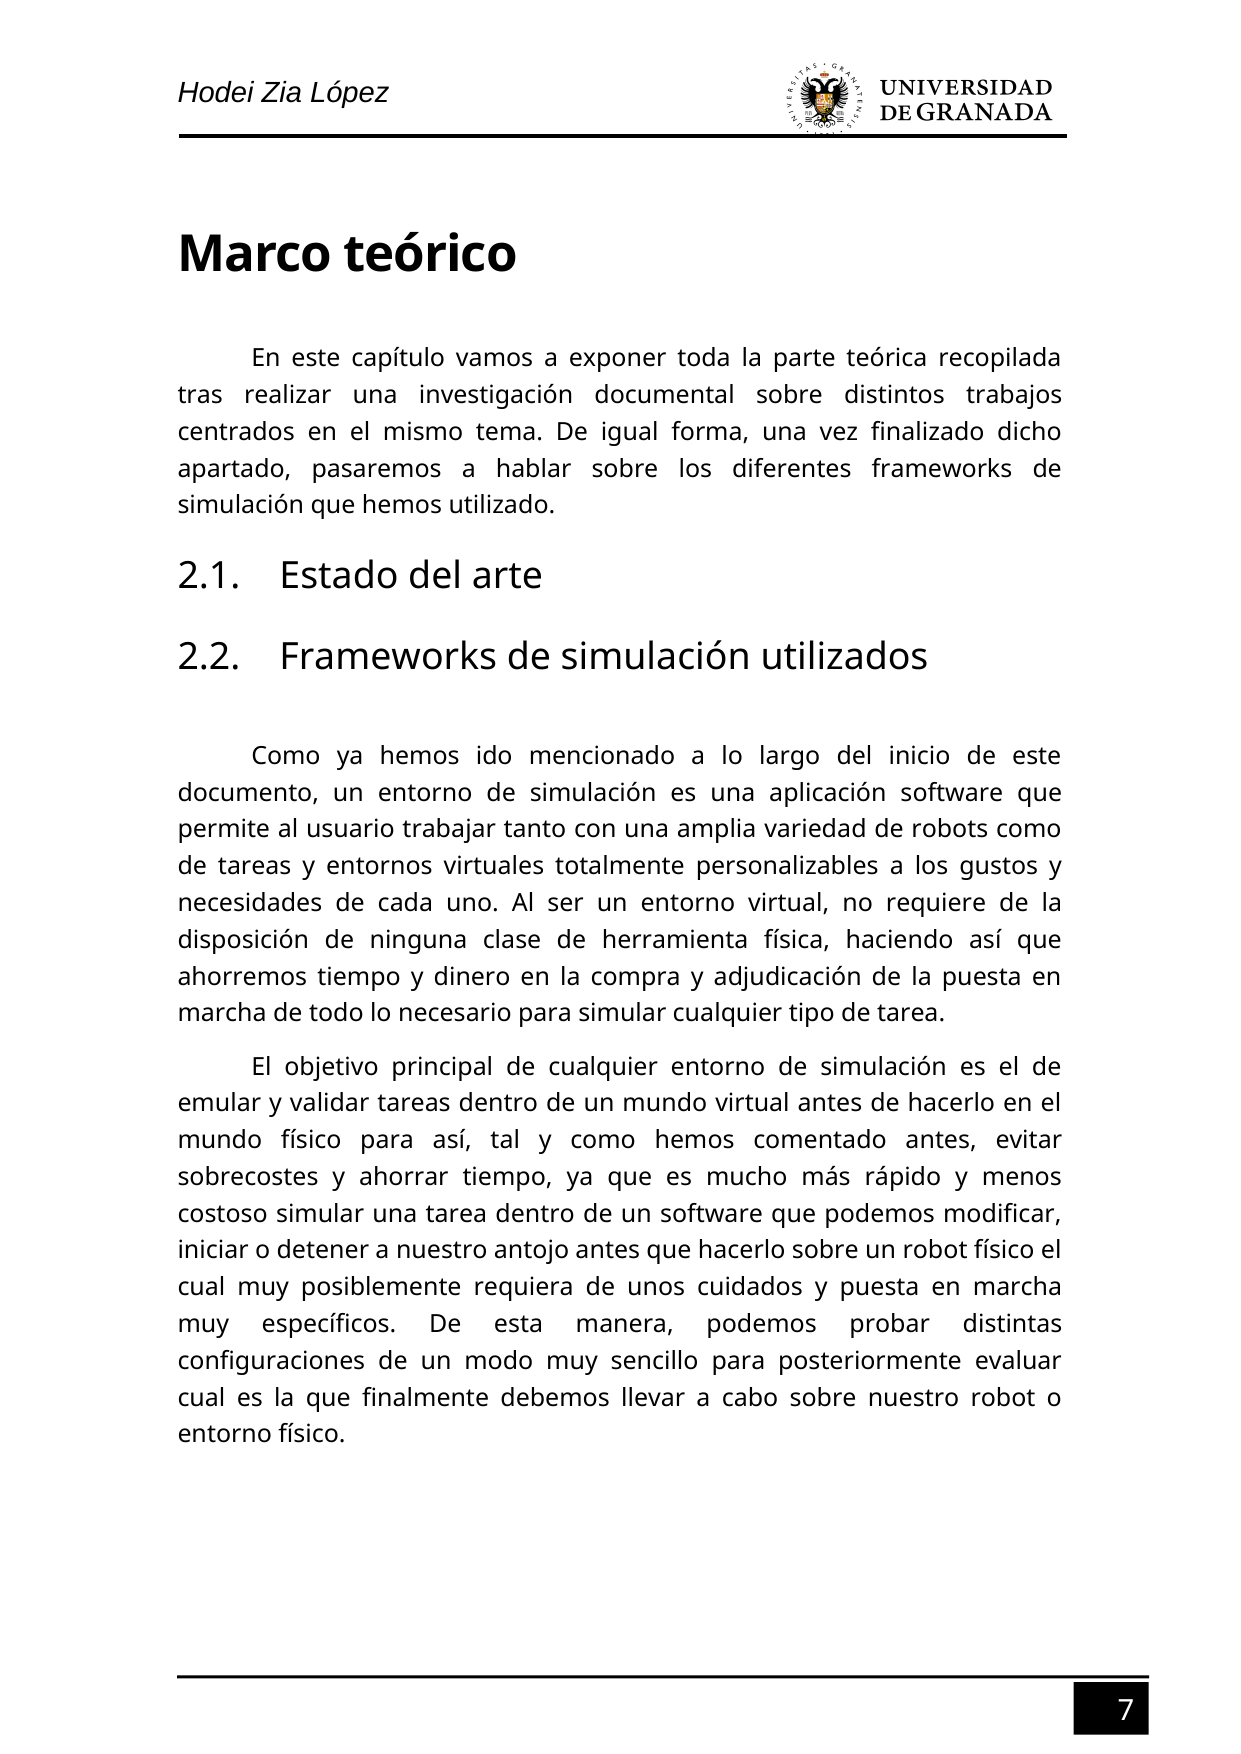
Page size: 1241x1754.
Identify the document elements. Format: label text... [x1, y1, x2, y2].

subtitle 2.1. Estado del arte [177, 549, 1063, 600]
subtitle 2.2. Frameworks de simulación utilizados [177, 629, 1063, 680]
text Como ya hemos ido mencionado a lo largo del inicio de este documento, un entorno de simulación es una aplicación software que permite al usuario trabajar tanto con una amplia variedad de robots como de tareas y entornos virtuales totalmente personalizables a los gustos y necesidades de cada uno. Al ser un entorno virtual, no requiere de la disposición de ninguna clase de herramienta física, haciendo así que ahorremos tiempo y dinero en la compra y adjudicación de la puesta en marcha de todo lo necesario para simular cualquier tipo de tarea. [177, 737, 1063, 1029]
picture [777, 56, 1059, 144]
text En este capítulo vamos a exponer toda la parte teórica recopilada tras realizar una investigación documental sobre distintos trabajos centrados en el mismo tema. De igual forma, una vez finalizado dicho apartado, pasaremos a hablar sobre los diferentes frameworks de simulación que hemos utilizado. [177, 340, 1063, 521]
title Marco teórico [177, 217, 1063, 287]
text El objetivo principal de cualquier entorno de simulación es el de emular y validar tareas dentro de un mundo virtual antes de hacerlo en el mundo físico para así, tal y como hemos comentado antes, evitar sobrecostes y ahorrar tiempo, ya que es mucho más rápido y menos costoso simular una tarea dentro de un software que podemos modificar, iniciar o detener a nuestro antojo antes que hacerlo sobre un robot físico el cual muy posiblemente requiera de unos cuidados y puesta en marcha muy específicos. De esta manera, podemos probar distintas configuraciones de un modo muy sencillo para posteriormente evaluar cual es la que finalmente debemos llevar a cabo sobre nuestro robot o entorno físico. [177, 1048, 1063, 1450]
